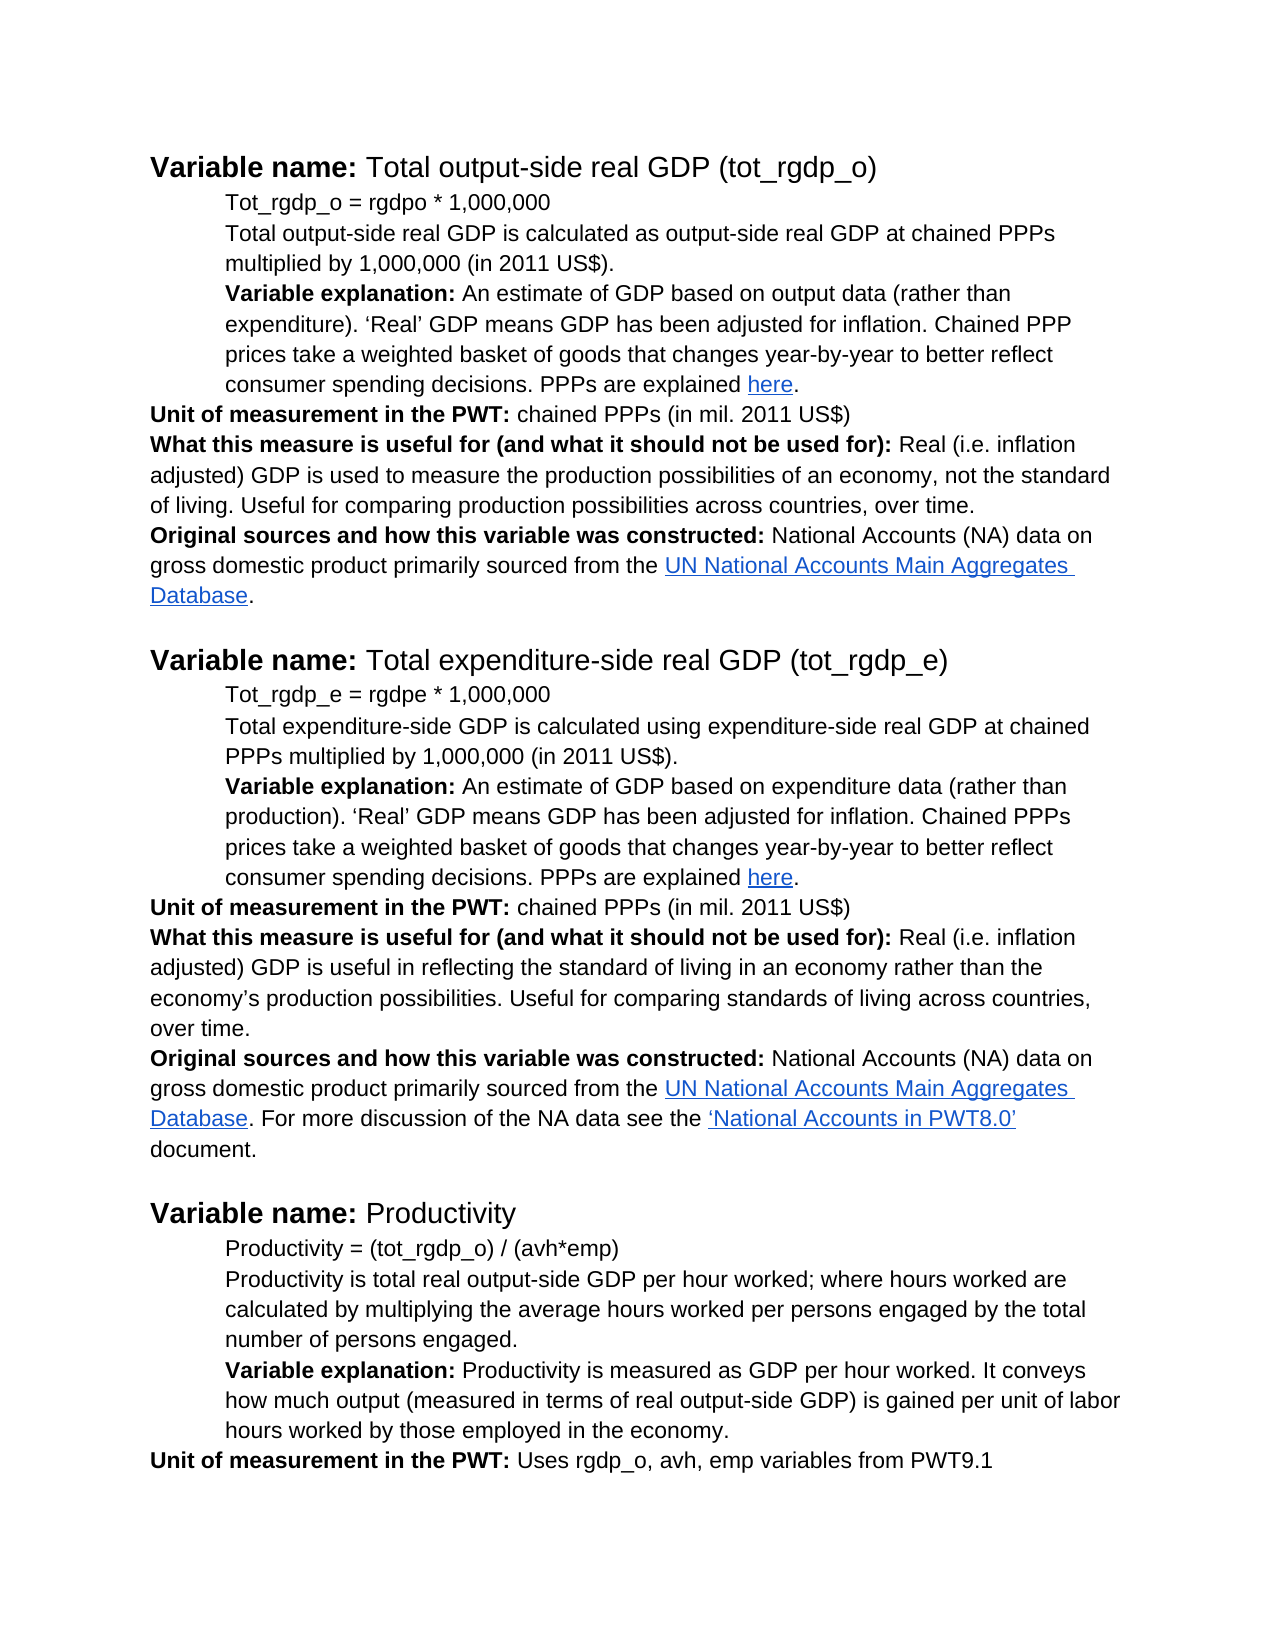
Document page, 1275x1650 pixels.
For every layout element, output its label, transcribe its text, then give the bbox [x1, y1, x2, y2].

text Unit of measurement in the PWT: chained PPPs (in mil. 2011 US$) [150, 894, 1125, 920]
text Tot_rgdp_o = rgdpo * 1,000,000 [150, 188, 1125, 215]
text What this measure is useful for (and what it should not be used for): Real (i.e. inflation adjusted) GDP is used to measure the production possibilities of an economy, not the standard of living. Useful for comparing production possibilities across countries, over time. [150, 431, 1125, 518]
text Variable explanation: Productivity is measured as GDP per hour worked. It conveys how much output (measured in terms of real output-side GDP) is gained per unit of labor hours worked by those employed in the economy. [225, 1357, 1125, 1443]
text Tot_rgdp_e = rgdpe * 1,000,000 [150, 681, 1125, 708]
text Variable name: Total output-side real GDP (tot_rgdp_o) [150, 150, 1125, 183]
text Total expenditure-side GDP is calculated using expenditure-side real GDP at chained PPPs multiplied by 1,000,000 (in 2011 US$). [225, 713, 1125, 769]
text Unit of measurement in the PWT: chained PPPs (in mil. 2011 US$) [150, 401, 1125, 427]
text Original sources and how this variable was constructed: National Accounts (NA) data on gross domestic product primarily sourced from the UN National Accounts Main Aggregates Database. [150, 522, 1125, 609]
text Variable explanation: An estimate of GDP based on expenditure data (rather than production). ‘Real’ GDP means GDP has been adjusted for inflation. Chained PPPs prices take a weighted basket of goods that changes year-by-year to better reflect consumer spending decisions. PPPs are explained here. [225, 773, 1125, 890]
text Variable name: Productivity [150, 1196, 1125, 1229]
text Variable explanation: An estimate of GDP based on output data (rather than expenditure). ‘Real’ GDP means GDP has been adjusted for inflation. Chained PPP prices take a weighted basket of goods that changes year-by-year to better reflect consumer spending decisions. PPPs are explained here. [225, 280, 1125, 397]
text Variable name: Total expenditure-side real GDP (tot_rgdp_e) [150, 643, 1125, 676]
text Original sources and how this variable was constructed: National Accounts (NA) data on gross domestic product primarily sourced from the UN National Accounts Main Aggregates Database. For more discussion of the NA data see the ‘National Accounts in PWT8.0’ document. [150, 1045, 1125, 1162]
text What this measure is useful for (and what it should not be used for): Real (i.e. inflation adjusted) GDP is useful in reflecting the standard of living in an economy rather than the economy’s production possibilities. Useful for comparing standards of living across countries, over time. [150, 924, 1125, 1041]
text Productivity is total real output-side GDP per hour worked; where hours worked are calculated by multiplying the average hours worked per persons engaged by the total number of persons engaged. [225, 1266, 1125, 1353]
text Unit of measurement in the PWT: Uses rgdp_o, avh, emp variables from PWT9.1 [150, 1447, 1125, 1473]
text Productivity = (tot_rgdp_o) / (avh*emp) [150, 1234, 1125, 1261]
text Total output-side real GDP is calculated as output-side real GDP at chained PPPs multiplied by 1,000,000 (in 2011 US$). [225, 220, 1125, 276]
